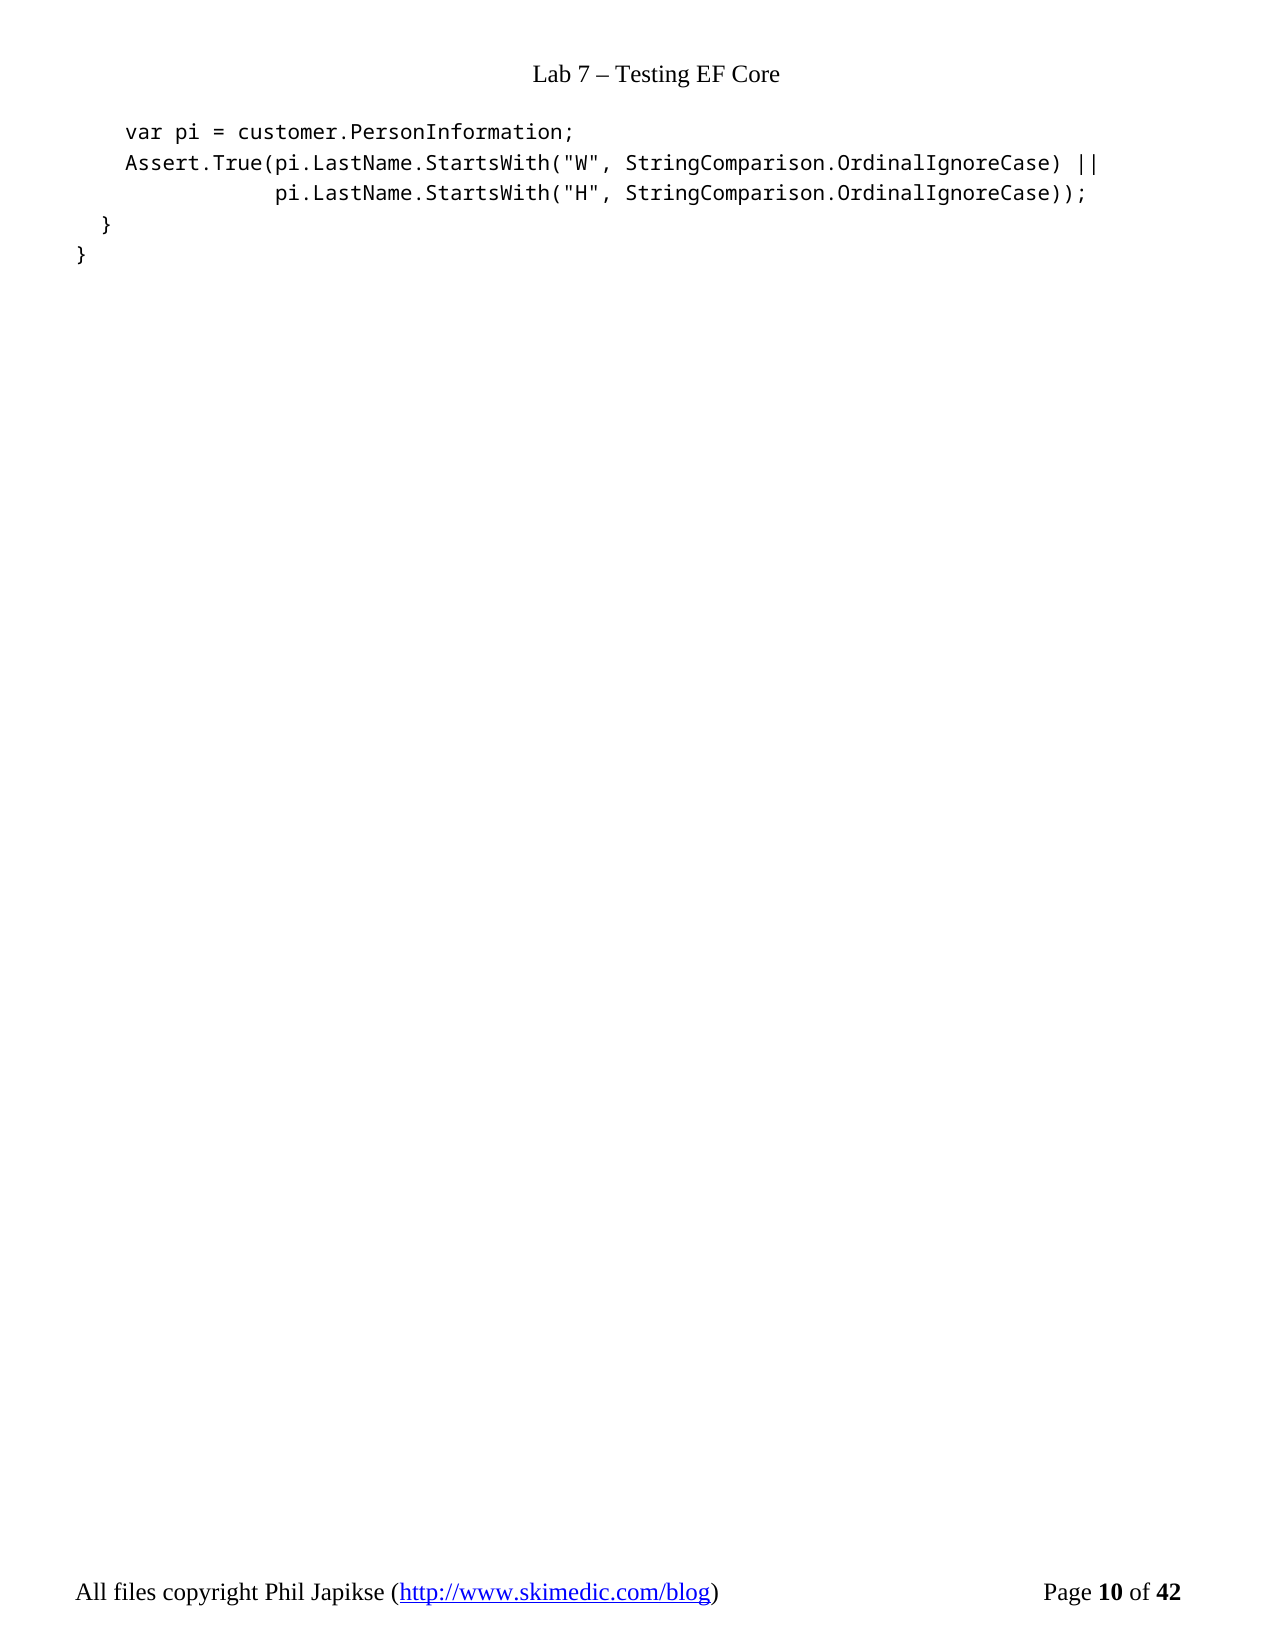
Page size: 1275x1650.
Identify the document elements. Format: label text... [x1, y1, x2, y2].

text } [75, 209, 1200, 237]
text Assert.True(pi.LastName.StartsWith("W", StringComparison.OrdinalIgnoreCase) || [75, 148, 1200, 176]
text } [75, 239, 1200, 268]
text pi.LastName.StartsWith("H", StringComparison.OrdinalIgnoreCase)); [75, 178, 1200, 207]
text var pi = customer.PersonInformation; [75, 117, 1200, 146]
